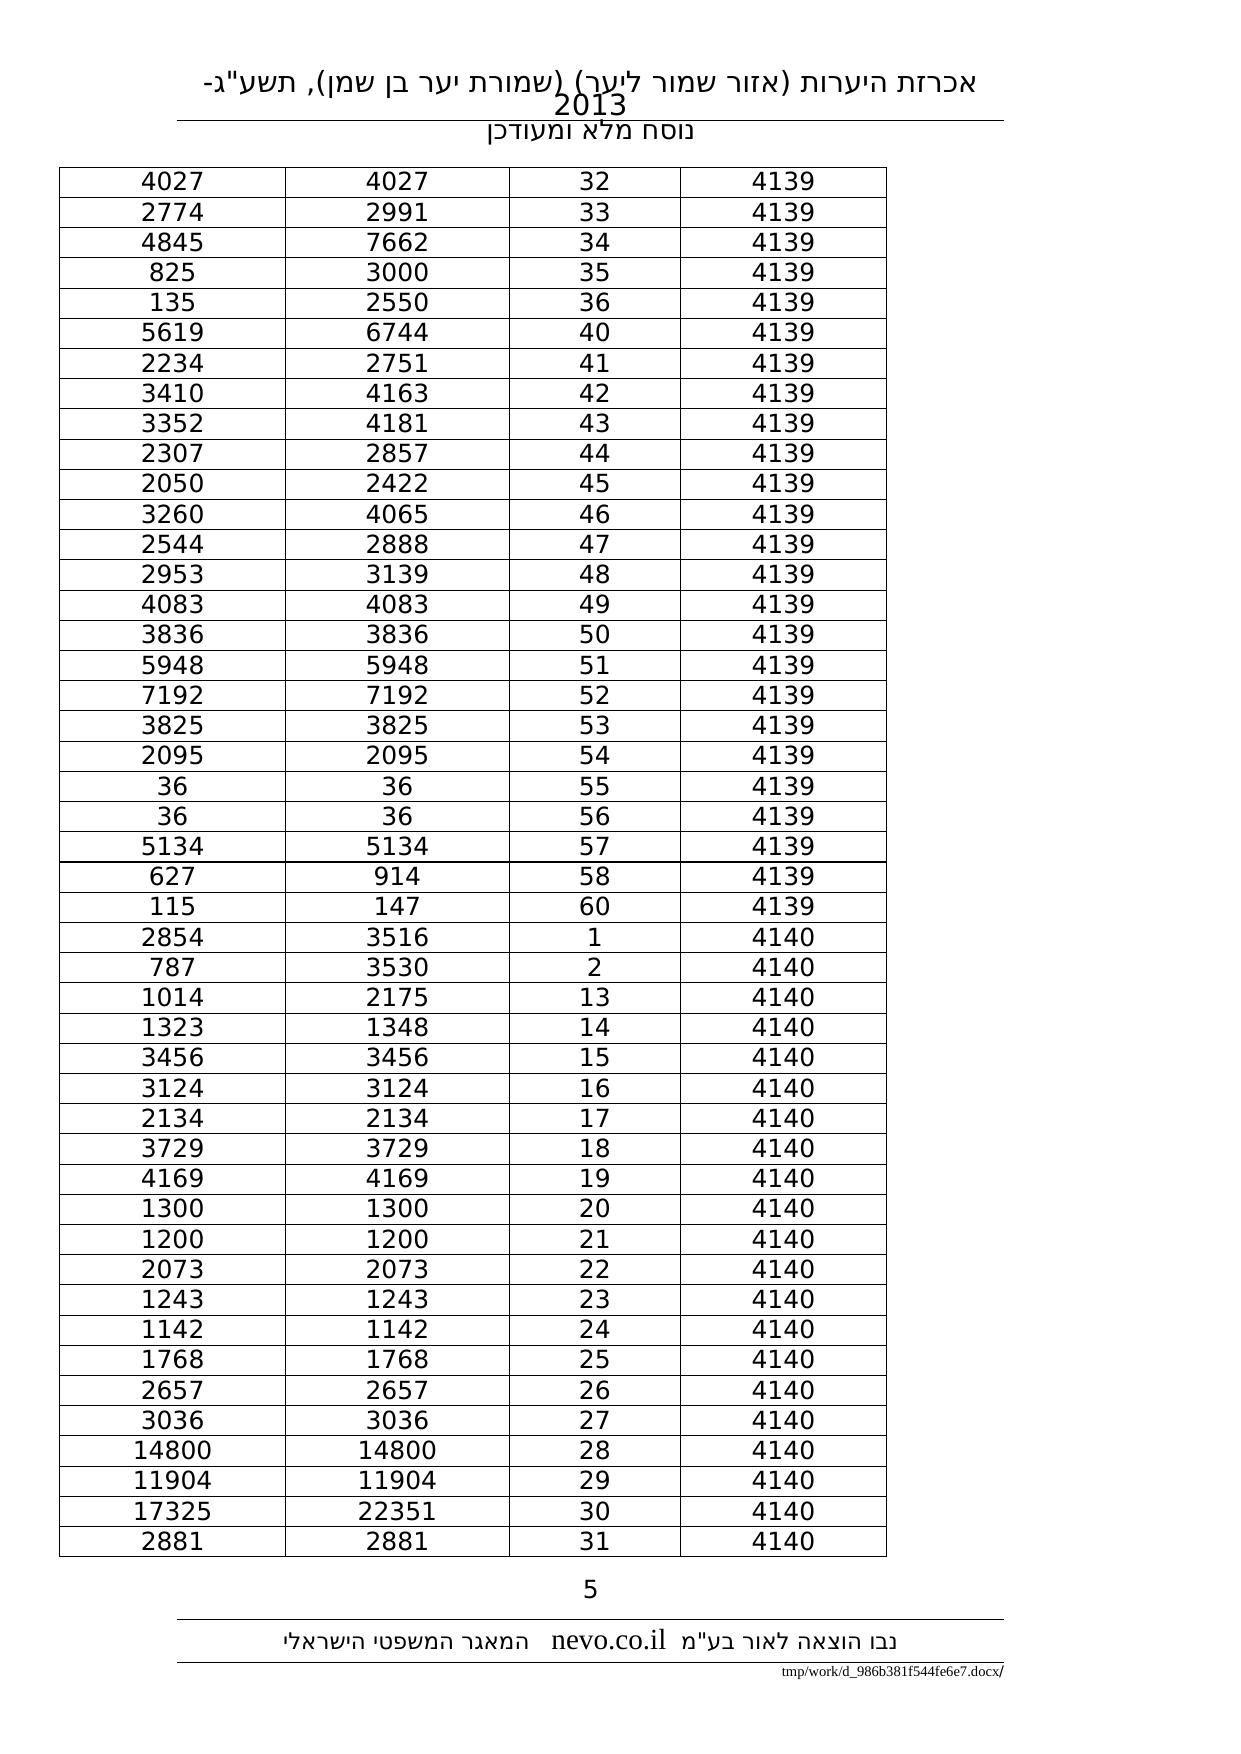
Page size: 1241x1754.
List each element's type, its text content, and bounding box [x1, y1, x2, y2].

table_cell 4139 [681, 802, 886, 831]
table_cell 3456 [286, 1044, 509, 1073]
table_cell 60 [510, 893, 680, 922]
table_cell 16 [510, 1074, 680, 1103]
table_cell 4083 [286, 591, 509, 620]
table_cell 56 [510, 802, 680, 831]
table_cell 46 [510, 500, 680, 529]
table_cell 4027 [60, 168, 285, 197]
table_cell 1142 [286, 1316, 509, 1345]
table_cell 57 [510, 832, 680, 861]
table_cell 4139 [681, 258, 886, 287]
table_cell 15 [510, 1044, 680, 1073]
table_cell 54 [510, 742, 680, 771]
table_cell 3530 [286, 953, 509, 982]
table_cell 2888 [286, 530, 509, 559]
table_cell 7662 [286, 228, 509, 257]
table_cell 35 [510, 258, 680, 287]
table_cell 4083 [60, 591, 285, 620]
table_cell 4139 [681, 832, 886, 861]
table_cell 4169 [60, 1165, 285, 1194]
table_cell 3352 [60, 409, 285, 438]
table_cell 11904 [286, 1467, 509, 1496]
table_cell 3456 [60, 1044, 285, 1073]
table_cell 22351 [286, 1497, 509, 1526]
table_cell 3124 [60, 1074, 285, 1103]
table_cell 4139 [681, 349, 886, 378]
table_cell 14800 [286, 1436, 509, 1466]
table_cell 4139 [681, 681, 886, 710]
table_cell 787 [60, 953, 285, 982]
table_cell 1323 [60, 1014, 285, 1043]
table_cell 2953 [60, 560, 285, 589]
table_cell 2550 [286, 289, 509, 318]
table_cell 2991 [286, 198, 509, 227]
table_cell 4845 [60, 228, 285, 257]
table_cell 4139 [681, 228, 886, 257]
table_cell 50 [510, 621, 680, 650]
table_cell 45 [510, 470, 680, 499]
table_cell 2095 [60, 742, 285, 771]
table_cell 58 [510, 863, 680, 892]
table_cell 41 [510, 349, 680, 378]
table_cell 3410 [60, 379, 285, 408]
table_cell 3036 [60, 1406, 285, 1435]
table_cell 135 [60, 289, 285, 318]
table_cell 4140 [681, 953, 886, 982]
table_cell 14800 [60, 1436, 285, 1466]
table_cell 4139 [681, 621, 886, 650]
table_cell 14 [510, 1014, 680, 1043]
table_cell 4140 [681, 1436, 886, 1466]
table_cell 3729 [286, 1134, 509, 1163]
table_cell 2422 [286, 470, 509, 499]
table_cell 1200 [60, 1225, 285, 1254]
table_cell 2175 [286, 983, 509, 1012]
table_cell 5948 [60, 651, 285, 680]
table_cell 24 [510, 1316, 680, 1345]
table_cell 1142 [60, 1316, 285, 1345]
table_cell 2073 [60, 1255, 285, 1284]
table_cell 914 [286, 863, 509, 892]
table_cell 4027 [286, 168, 509, 197]
table_cell 32 [510, 168, 680, 197]
table_cell 18 [510, 1134, 680, 1163]
table_cell 3825 [286, 711, 509, 741]
table_cell 4139 [681, 863, 886, 892]
table_cell 2881 [60, 1527, 285, 1556]
table_cell 13 [510, 983, 680, 1012]
table_cell 2050 [60, 470, 285, 499]
table_cell 4140 [681, 1014, 886, 1043]
table_cell 7192 [60, 681, 285, 710]
table_cell 4140 [681, 1134, 886, 1163]
table_cell 4140 [681, 1497, 886, 1526]
table_cell 4140 [681, 1346, 886, 1375]
table_cell 1243 [286, 1285, 509, 1314]
table_cell 42 [510, 379, 680, 408]
table_cell 4169 [286, 1165, 509, 1194]
table_cell 4139 [681, 651, 886, 680]
table_cell 4140 [681, 1044, 886, 1073]
table_cell 2544 [60, 530, 285, 559]
table_cell 30 [510, 1497, 680, 1526]
table_cell 3825 [60, 711, 285, 741]
table_cell 27 [510, 1406, 680, 1435]
table_cell 55 [510, 772, 680, 801]
table_cell 2134 [60, 1104, 285, 1133]
table_cell 4140 [681, 1376, 886, 1405]
table_cell 5619 [60, 319, 285, 348]
table_cell 3000 [286, 258, 509, 287]
table_cell 2854 [60, 923, 285, 952]
table_cell 36 [60, 772, 285, 801]
table_cell 1348 [286, 1014, 509, 1043]
table_cell 31 [510, 1527, 680, 1556]
table_cell 21 [510, 1225, 680, 1254]
table_cell 34 [510, 228, 680, 257]
table_cell 51 [510, 651, 680, 680]
table_cell 47 [510, 530, 680, 559]
table_cell 4140 [681, 1285, 886, 1314]
table_cell 4139 [681, 168, 886, 197]
table_cell 3836 [286, 621, 509, 650]
table_cell 19 [510, 1165, 680, 1194]
table_cell 4140 [681, 1195, 886, 1224]
table_cell 4139 [681, 289, 886, 318]
table_cell 4139 [681, 530, 886, 559]
table_cell 52 [510, 681, 680, 710]
table_cell 2 [510, 953, 680, 982]
table_cell 2857 [286, 440, 509, 469]
table_cell 6744 [286, 319, 509, 348]
table_cell 825 [60, 258, 285, 287]
table_cell 115 [60, 893, 285, 922]
table_cell 4140 [681, 1074, 886, 1103]
table_cell 4163 [286, 379, 509, 408]
table_cell 17325 [60, 1497, 285, 1526]
table_cell 43 [510, 409, 680, 438]
table_cell 36 [510, 289, 680, 318]
table_cell 4140 [681, 1104, 886, 1133]
table_cell 1768 [286, 1346, 509, 1375]
table_cell 3124 [286, 1074, 509, 1103]
table_cell 28 [510, 1436, 680, 1466]
table_cell 11904 [60, 1467, 285, 1496]
table_cell 2307 [60, 440, 285, 469]
table_cell 4181 [286, 409, 509, 438]
table_cell 36 [286, 802, 509, 831]
table_cell 2234 [60, 349, 285, 378]
table_cell 4139 [681, 711, 886, 741]
table_cell 4139 [681, 742, 886, 771]
table_cell 2657 [60, 1376, 285, 1405]
table_cell 4139 [681, 198, 886, 227]
table_cell 4139 [681, 379, 886, 408]
table_cell 4139 [681, 440, 886, 469]
table_cell 5134 [60, 832, 285, 861]
table_cell 4139 [681, 772, 886, 801]
table_cell 4139 [681, 409, 886, 438]
table_cell 3729 [60, 1134, 285, 1163]
table_cell 1300 [286, 1195, 509, 1224]
table_cell 49 [510, 591, 680, 620]
table_cell 4140 [681, 1527, 886, 1556]
table_cell 3836 [60, 621, 285, 650]
table_cell 4065 [286, 500, 509, 529]
table_cell 2881 [286, 1527, 509, 1556]
table_cell 20 [510, 1195, 680, 1224]
table_cell 36 [60, 802, 285, 831]
table_cell 147 [286, 893, 509, 922]
table_cell 3139 [286, 560, 509, 589]
table_cell 4140 [681, 983, 886, 1012]
table_cell 4140 [681, 1255, 886, 1284]
table_cell 23 [510, 1285, 680, 1314]
table_cell 2774 [60, 198, 285, 227]
table_cell 1243 [60, 1285, 285, 1314]
table_cell 1300 [60, 1195, 285, 1224]
table_cell 4140 [681, 1165, 886, 1194]
table_cell 4140 [681, 1467, 886, 1496]
table_cell 3036 [286, 1406, 509, 1435]
table_cell 4139 [681, 591, 886, 620]
table_cell 4139 [681, 500, 886, 529]
table_cell 2134 [286, 1104, 509, 1133]
table_cell 26 [510, 1376, 680, 1405]
table_cell 40 [510, 319, 680, 348]
table_cell 4140 [681, 923, 886, 952]
table_cell 36 [286, 772, 509, 801]
table_cell 4140 [681, 1316, 886, 1345]
table_cell 25 [510, 1346, 680, 1375]
table_cell 4139 [681, 893, 886, 922]
table_cell 3260 [60, 500, 285, 529]
table_cell 1014 [60, 983, 285, 1012]
table_cell 4140 [681, 1406, 886, 1435]
table_cell 17 [510, 1104, 680, 1133]
table_cell 5948 [286, 651, 509, 680]
table_cell 2751 [286, 349, 509, 378]
table_cell 4140 [681, 1225, 886, 1254]
table_cell 3516 [286, 923, 509, 952]
table_cell 33 [510, 198, 680, 227]
table_cell 4139 [681, 560, 886, 589]
table_cell 2073 [286, 1255, 509, 1284]
table_cell 22 [510, 1255, 680, 1284]
table_cell 1 [510, 923, 680, 952]
table_cell 2657 [286, 1376, 509, 1405]
table_cell 4139 [681, 319, 886, 348]
table_cell 4139 [681, 470, 886, 499]
table_cell 53 [510, 711, 680, 741]
table_cell 627 [60, 863, 285, 892]
table_cell 44 [510, 440, 680, 469]
table_cell 5134 [286, 832, 509, 861]
table_cell 29 [510, 1467, 680, 1496]
table_cell 7192 [286, 681, 509, 710]
table_cell 2095 [286, 742, 509, 771]
table_cell 1200 [286, 1225, 509, 1254]
table_cell 48 [510, 560, 680, 589]
table_cell 1768 [60, 1346, 285, 1375]
